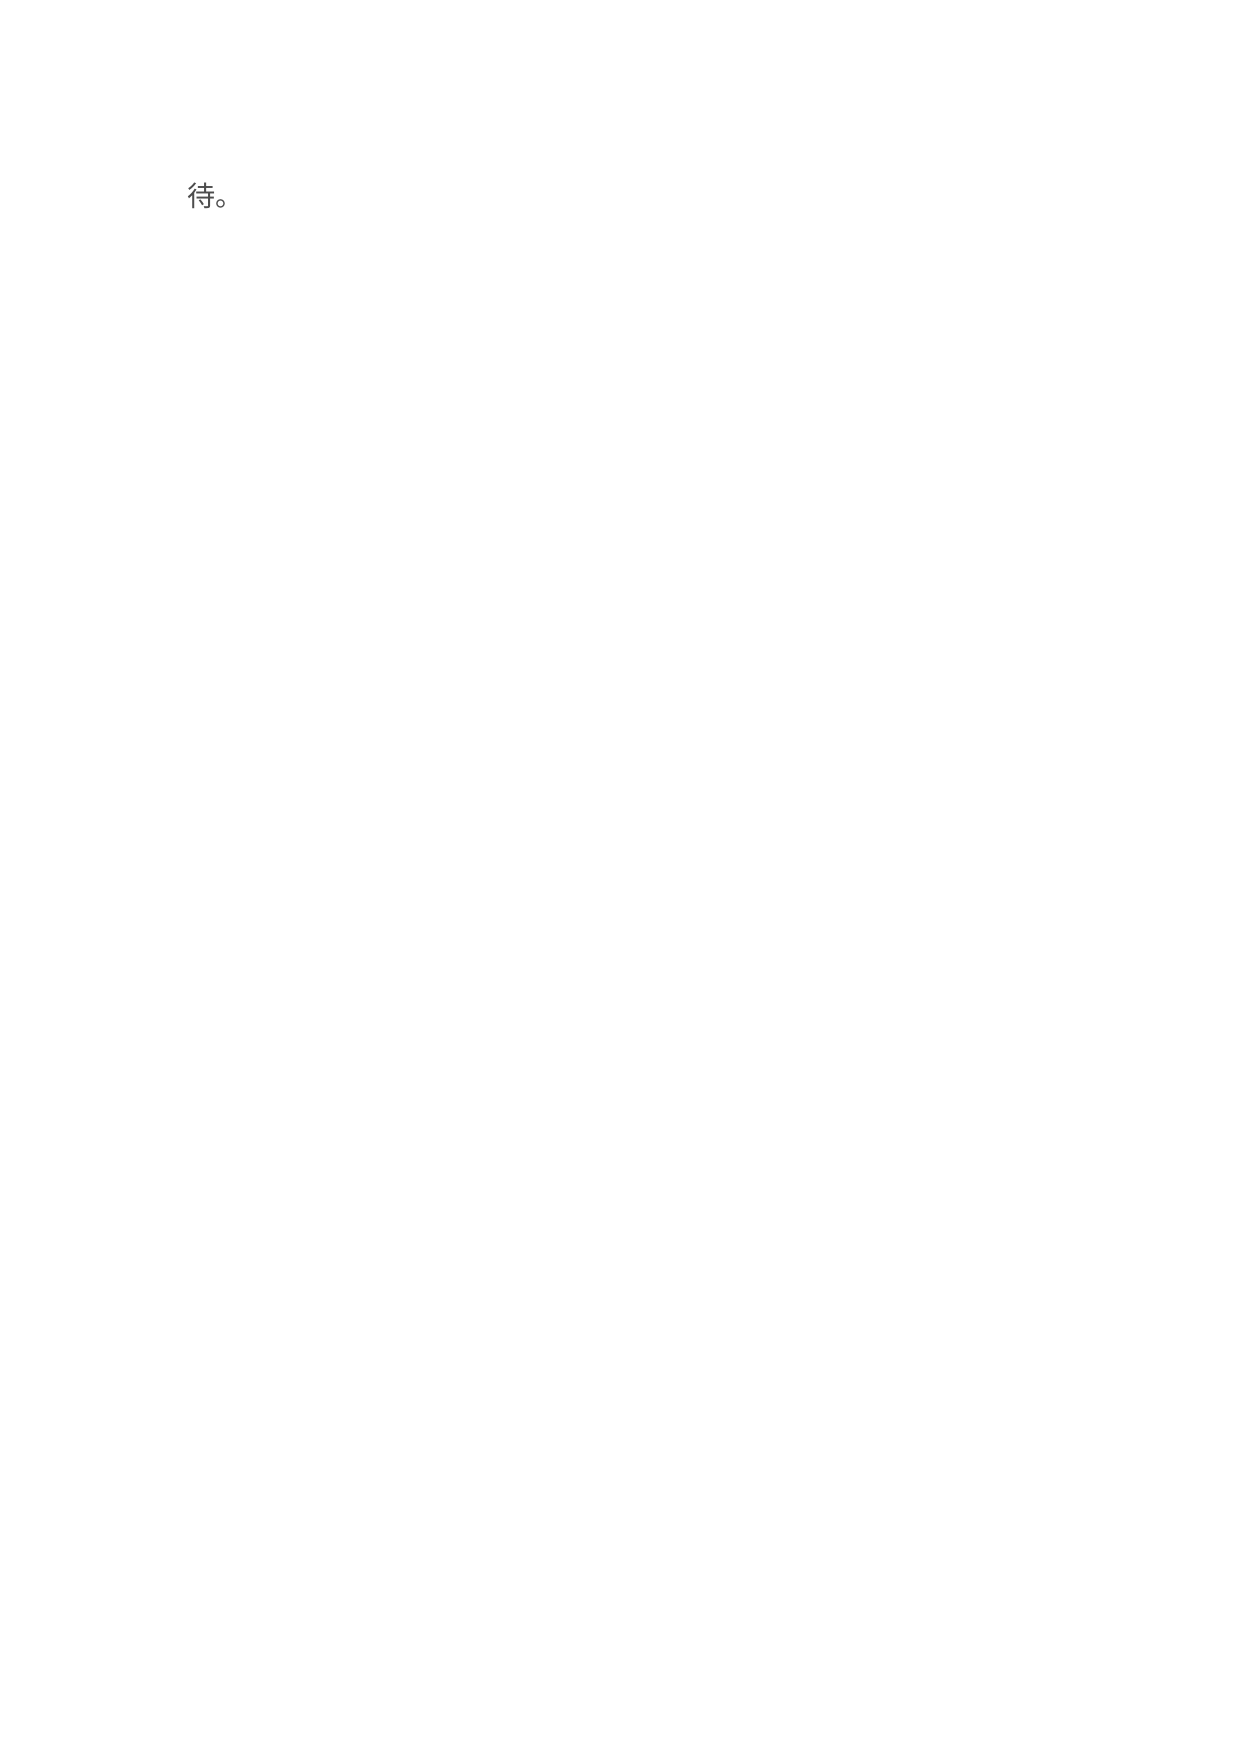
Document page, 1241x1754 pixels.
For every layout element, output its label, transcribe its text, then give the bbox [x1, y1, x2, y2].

text MyISAM存储引擎的读锁阻塞写例子: 一个session使用LOCK TABLE命令给表film_text加了读锁，这个session可以查询锁定表中的记录，但更新或访问其他表都会提示错误；同时，另外一个session可以查询表中的记录，但更新就会出现锁等待。 [187, 162, 1053, 227]
